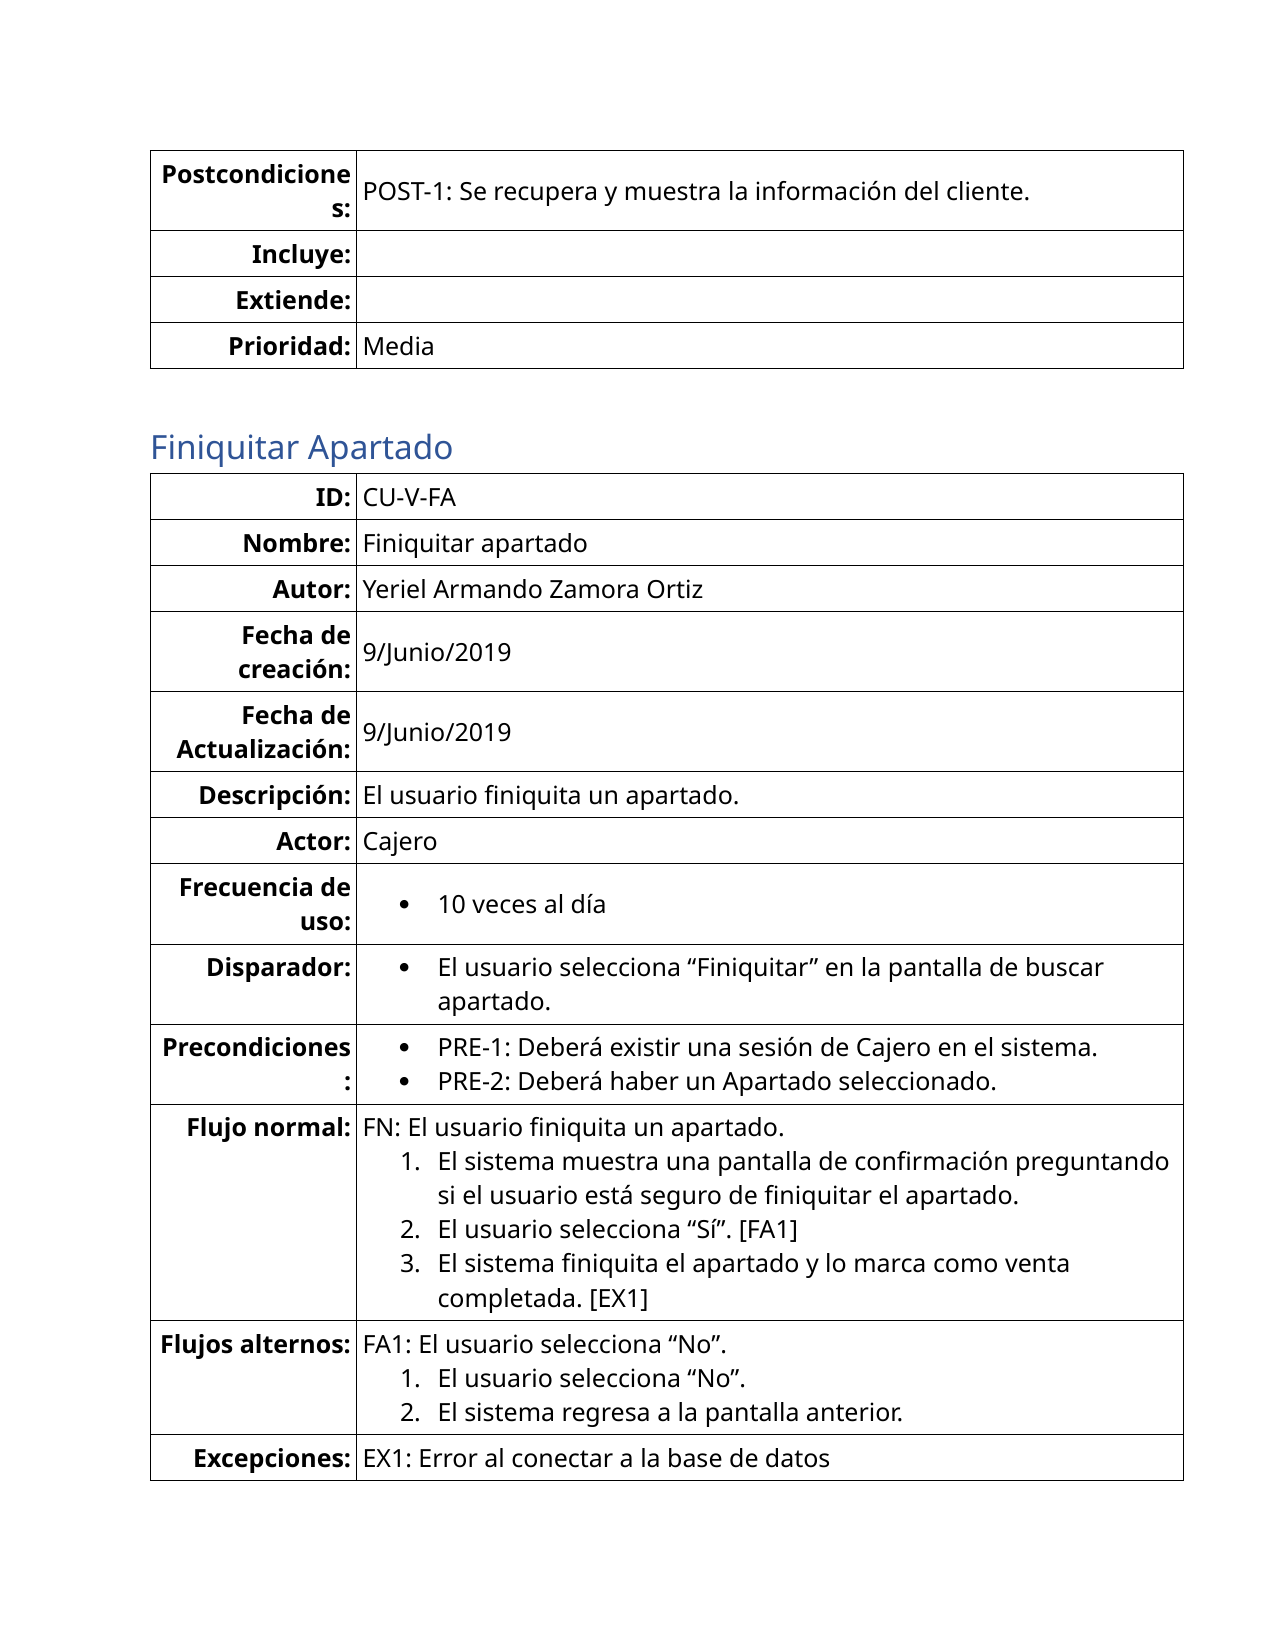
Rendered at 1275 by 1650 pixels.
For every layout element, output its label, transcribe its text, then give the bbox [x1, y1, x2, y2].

table_cell FA1: El usuario selecciona “No”. El usuario selecciona “No”. El sistema regresa a la pantalla anterior. [357, 1321, 1183, 1434]
table_cell Fecha de Actualización: [151, 692, 356, 771]
table_cell 9/Junio/2019 [357, 612, 1183, 691]
table_cell [357, 277, 1183, 322]
table_cell Excepciones: [151, 1435, 356, 1480]
table_cell El usuario finiquita un apartado. [357, 772, 1183, 817]
table_cell Precondiciones: [151, 1025, 356, 1104]
table_cell Flujo normal: [151, 1105, 356, 1320]
table_cell Autor: [151, 566, 356, 611]
table_cell 10 veces al día [357, 864, 1183, 943]
table_cell Extiende: [151, 277, 356, 322]
table_cell FN: El usuario finiquita un apartado. El sistema muestra una pantalla de confirmación preguntando si el usuario está seguro de finiquitar el apartado. El usuario selecciona “Sí”. [FA1] El sistema finiquita el apartado y lo marca como venta completada. [EX1] [357, 1105, 1183, 1320]
table_header ID: [151, 474, 356, 519]
table_cell Incluye: [151, 231, 356, 276]
table_cell Nombre: [151, 520, 356, 565]
table_cell Prioridad: [151, 323, 356, 368]
table_cell Disparador: [151, 945, 356, 1023]
table_cell 9/Junio/2019 [357, 692, 1183, 771]
table_cell El usuario selecciona “Finiquitar” en la pantalla de buscar apartado. [357, 945, 1183, 1023]
table_cell Media [357, 323, 1183, 368]
table_cell Fecha de creación: [151, 612, 356, 691]
table_cell Finiquitar apartado [357, 520, 1183, 565]
table_cell POST-1: Se recupera y muestra la información del cliente. [357, 151, 1183, 230]
table_cell Postcondiciones: [151, 151, 356, 230]
table_cell Flujos alternos: [151, 1321, 356, 1434]
table_cell [357, 231, 1183, 276]
subtitle Finiquitar Apartado [150, 424, 1125, 469]
table_cell Actor: [151, 818, 356, 863]
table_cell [357, 1435, 1183, 1480]
table_cell Descripción: [151, 772, 356, 817]
table_cell PRE-1: Deberá existir una sesión de Cajero en el sistema. PRE-2: Deberá haber un Apartado seleccionado. [357, 1025, 1183, 1104]
table_cell Cajero [357, 818, 1183, 863]
table_cell Yeriel Armando Zamora Ortiz [357, 566, 1183, 611]
table_header CU-V-FA [357, 474, 1183, 519]
table_cell Frecuencia de uso: [151, 864, 356, 943]
